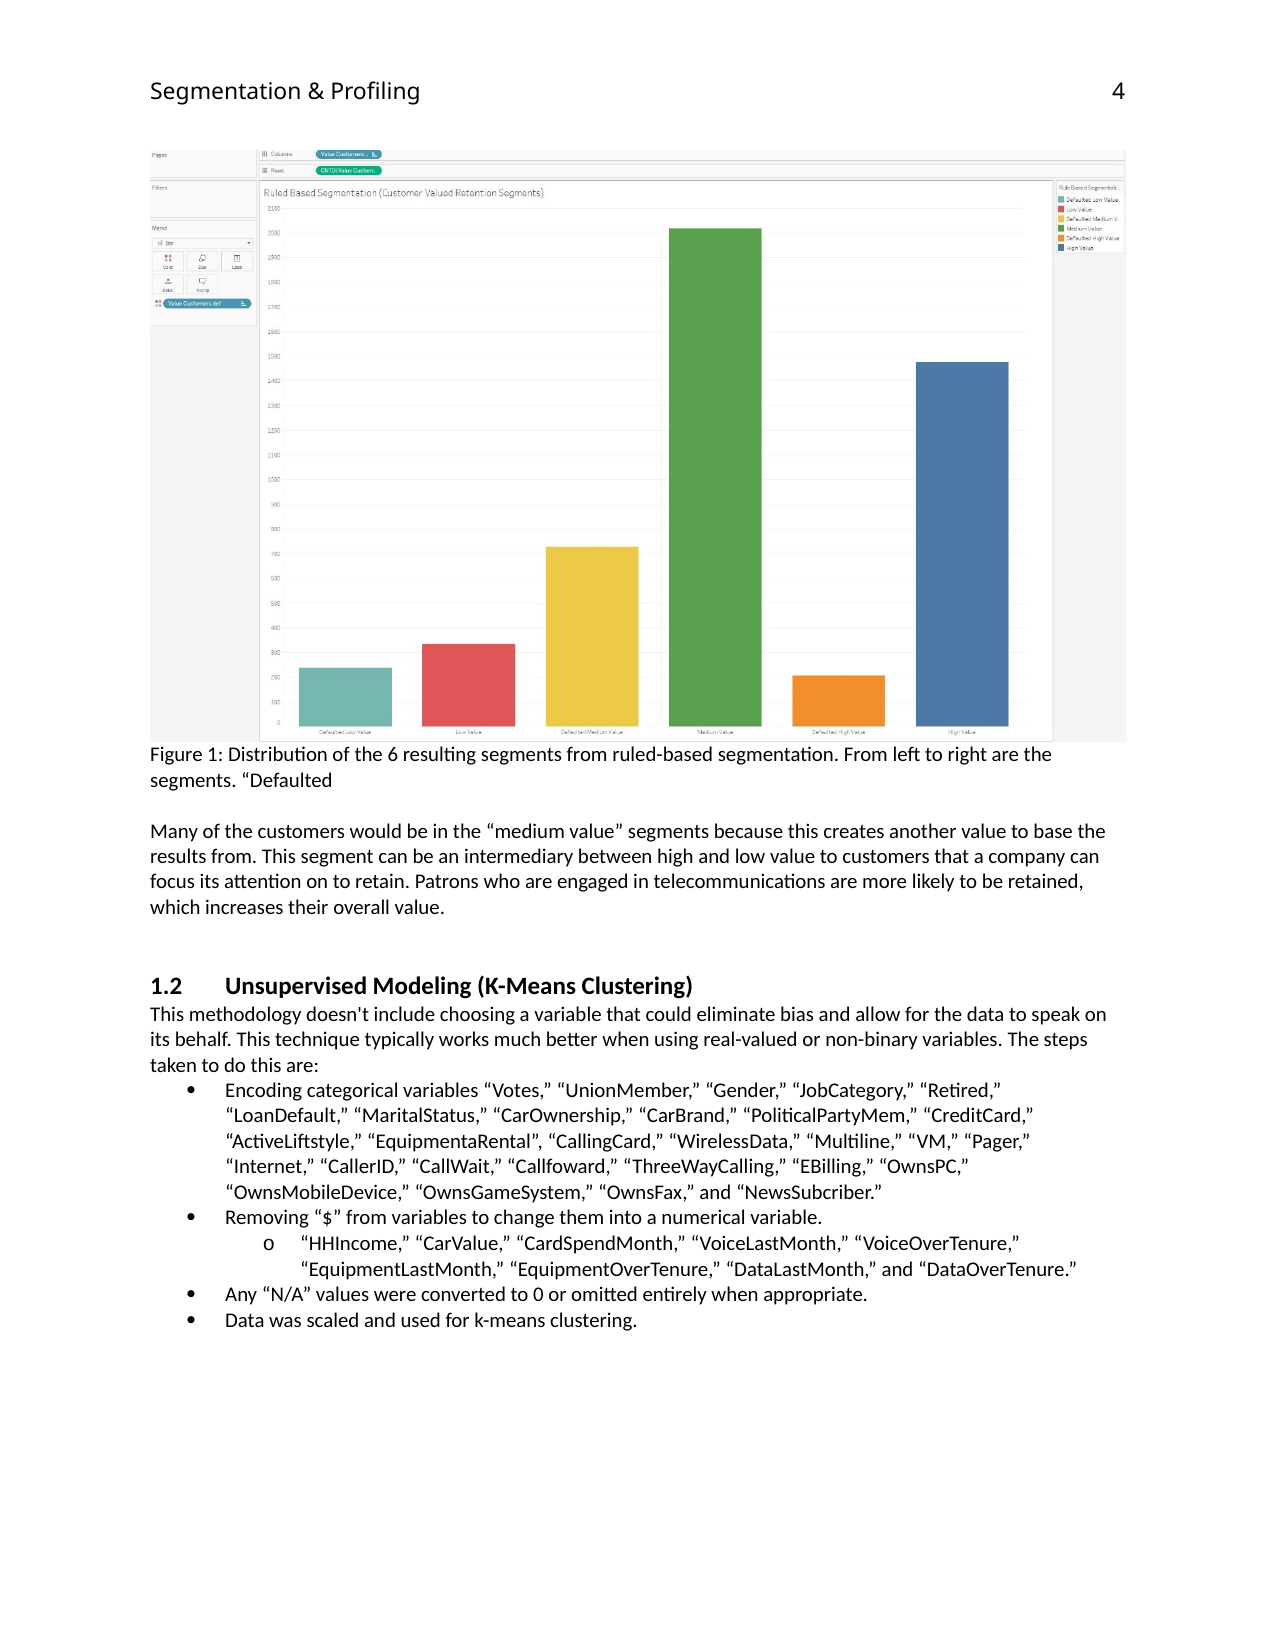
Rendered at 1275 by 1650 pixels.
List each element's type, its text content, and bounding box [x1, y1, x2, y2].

list Removing “$” from variables to change them into a numerical variable. [187, 1204, 1125, 1230]
list Data was scaled and used for k-means clustering. [187, 1307, 1125, 1332]
picture [150, 150, 1127, 742]
text Many of the customers would be in the “medium value” segments because this creates another value to base the results from. This segment can be an intermediary between high and low value to customers that a company can focus its attention on to retain. Patrons who are engaged in telecommunications are more likely to be retained, which increases their overall value. [150, 818, 1125, 919]
text Figure 1: Distribution of the 6 resulting segments from ruled-based segmentation. From left to right are the segments. “Defaulted [150, 742, 1125, 792]
text 1.2 Unsupervised Modeling (K-Means Clustering) [150, 970, 1125, 1001]
list Encoding categorical variables “Votes,” “UnionMember,” “Gender,” “JobCategory,” “Retired,” “LoanDefault,” “MaritalStatus,” “CarOwnership,” “CarBrand,” “PoliticalPartyMem,” “CreditCard,” “ActiveLiftstyle,” “EquipmentaRental”, “CallingCard,” “WirelessData,” “Multiline,” “VM,” “Pager,” “Internet,” “CallerID,” “CallWait,” “Callfoward,” “ThreeWayCalling,” “EBilling,” “OwnsPC,” “OwnsMobileDevice,” “OwnsGameSystem,” “OwnsFax,” and “NewsSubcriber.” [187, 1077, 1125, 1204]
list “HHIncome,” “CarValue,” “CardSpendMonth,” “VoiceLastMonth,” “VoiceOverTenure,” “EquipmentLastMonth,” “EquipmentOverTenure,” “DataLastMonth,” and “DataOverTenure.” [262, 1230, 1125, 1282]
text This methodology doesn't include choosing a variable that could eliminate bias and allow for the data to speak on its behalf. This technique typically works much better when using real-valued or non-binary variables. The steps taken to do this are: [150, 1001, 1125, 1077]
list Any “N/A” values were converted to 0 or omitted entirely when appropriate. [187, 1282, 1125, 1307]
